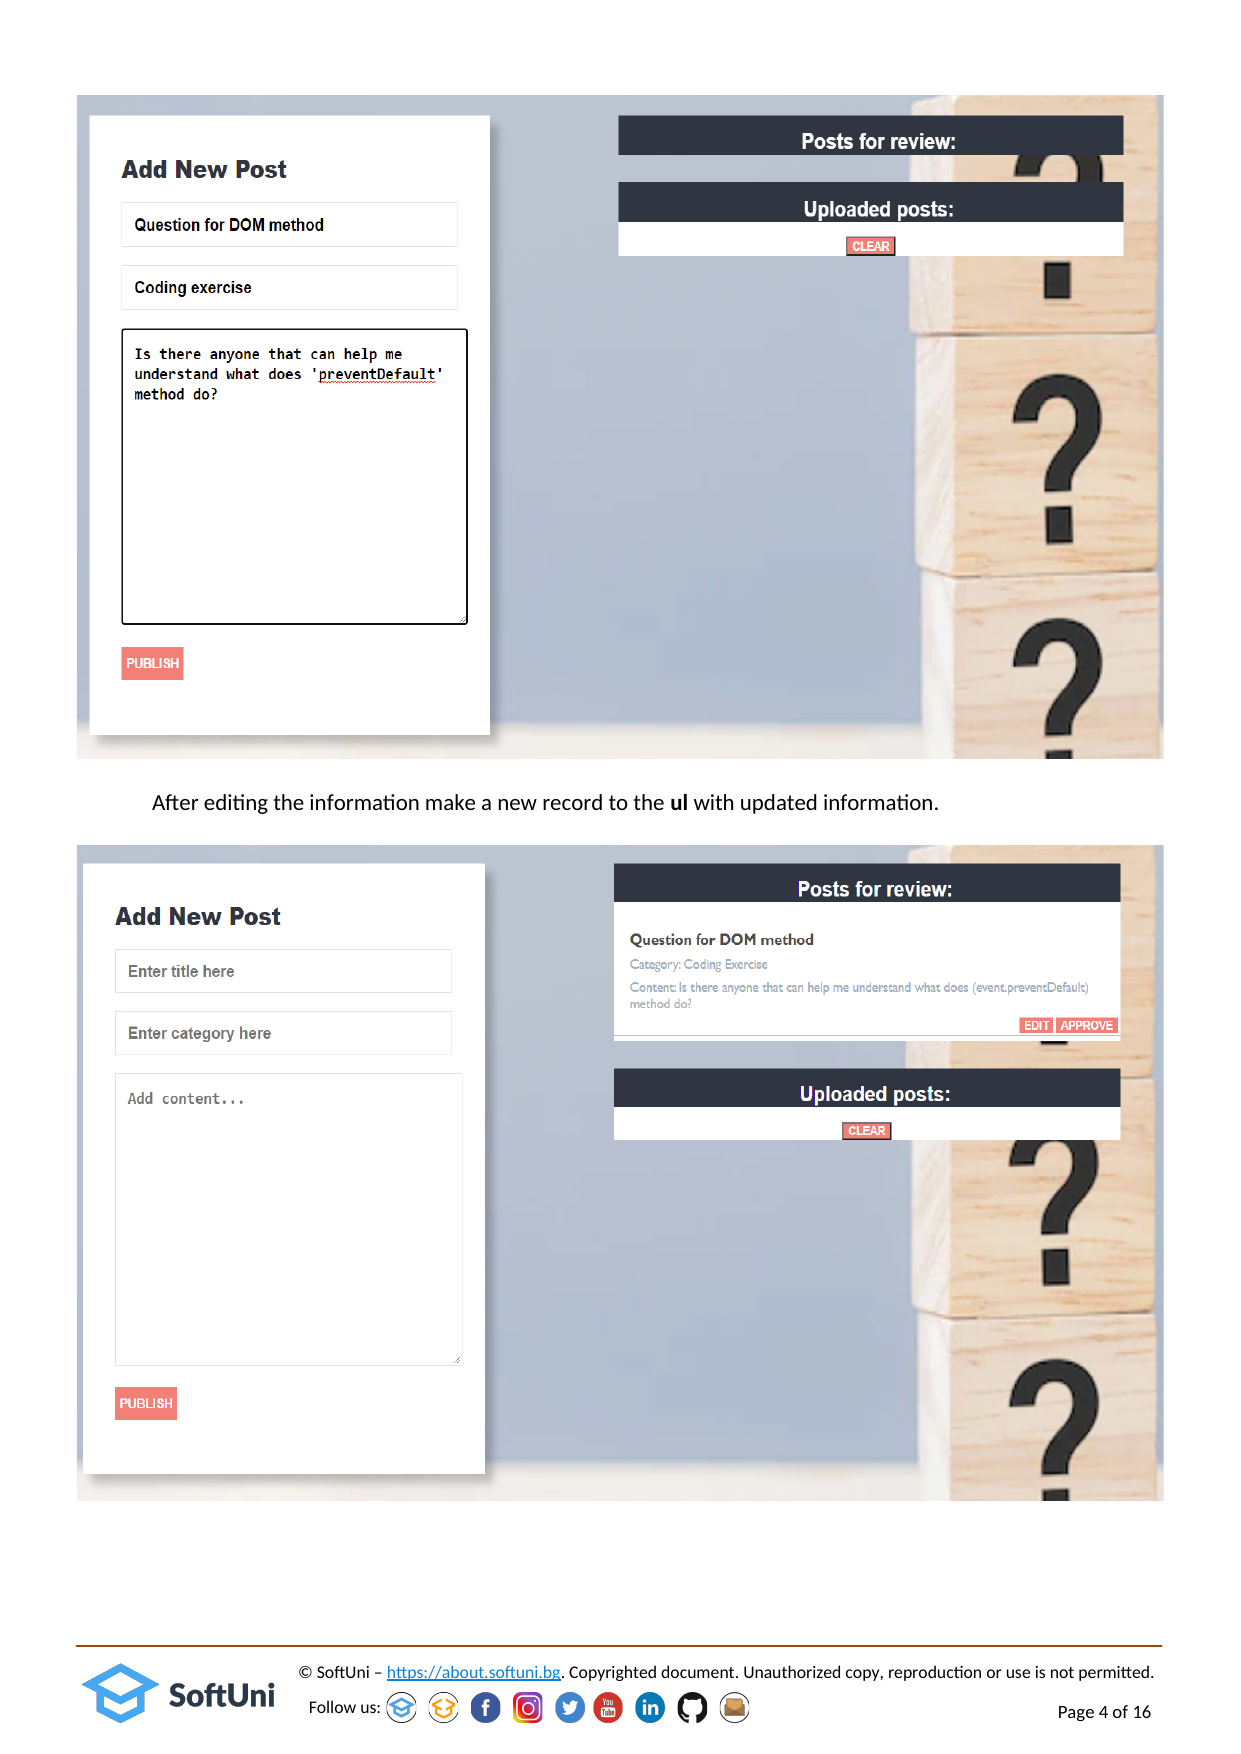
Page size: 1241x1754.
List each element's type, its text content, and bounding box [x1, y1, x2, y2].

picture [75, 1658, 281, 1729]
picture [677, 1692, 708, 1723]
picture [649, 1705, 658, 1714]
picture [428, 1692, 459, 1723]
picture [471, 1692, 501, 1723]
picture [635, 1714, 644, 1723]
picture [76, 845, 1164, 1501]
picture [656, 1692, 665, 1701]
picture [386, 1692, 417, 1723]
picture [513, 1692, 543, 1723]
picture [593, 1692, 623, 1723]
picture [76, 95, 1164, 759]
picture [635, 1692, 644, 1701]
list After editing the information make a new record to the ul with updated information. [152, 788, 1163, 816]
picture [719, 1692, 750, 1723]
picture [656, 1714, 665, 1723]
picture [555, 1692, 585, 1723]
